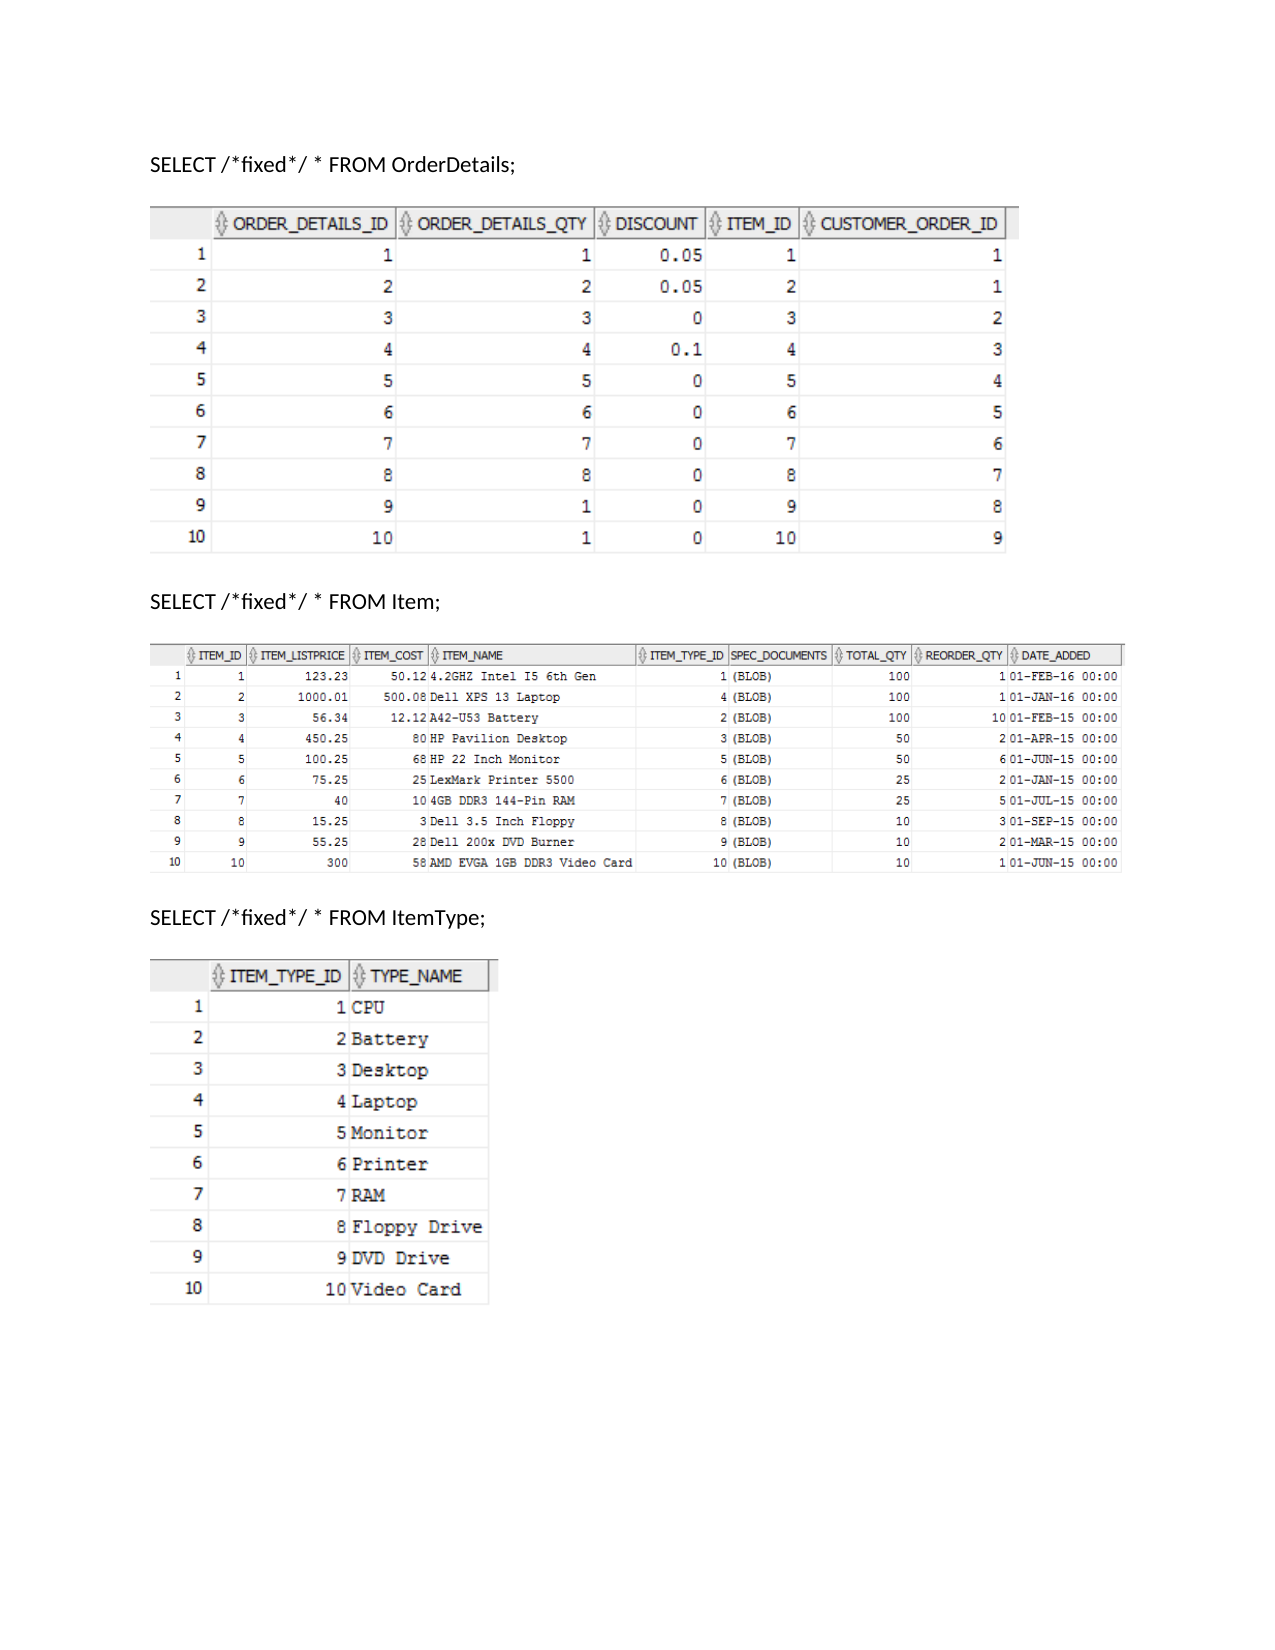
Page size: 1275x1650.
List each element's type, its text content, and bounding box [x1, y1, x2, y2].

picture [150, 206, 1019, 560]
text SELECT /*fixed*/ * FROM Item; [150, 587, 1125, 615]
text SELECT /*fixed*/ * FROM ItemType; [150, 903, 1125, 931]
text SELECT /*fixed*/ * FROM OrderDetails; [150, 150, 1125, 178]
picture [150, 959, 499, 1313]
picture [150, 643, 1125, 876]
